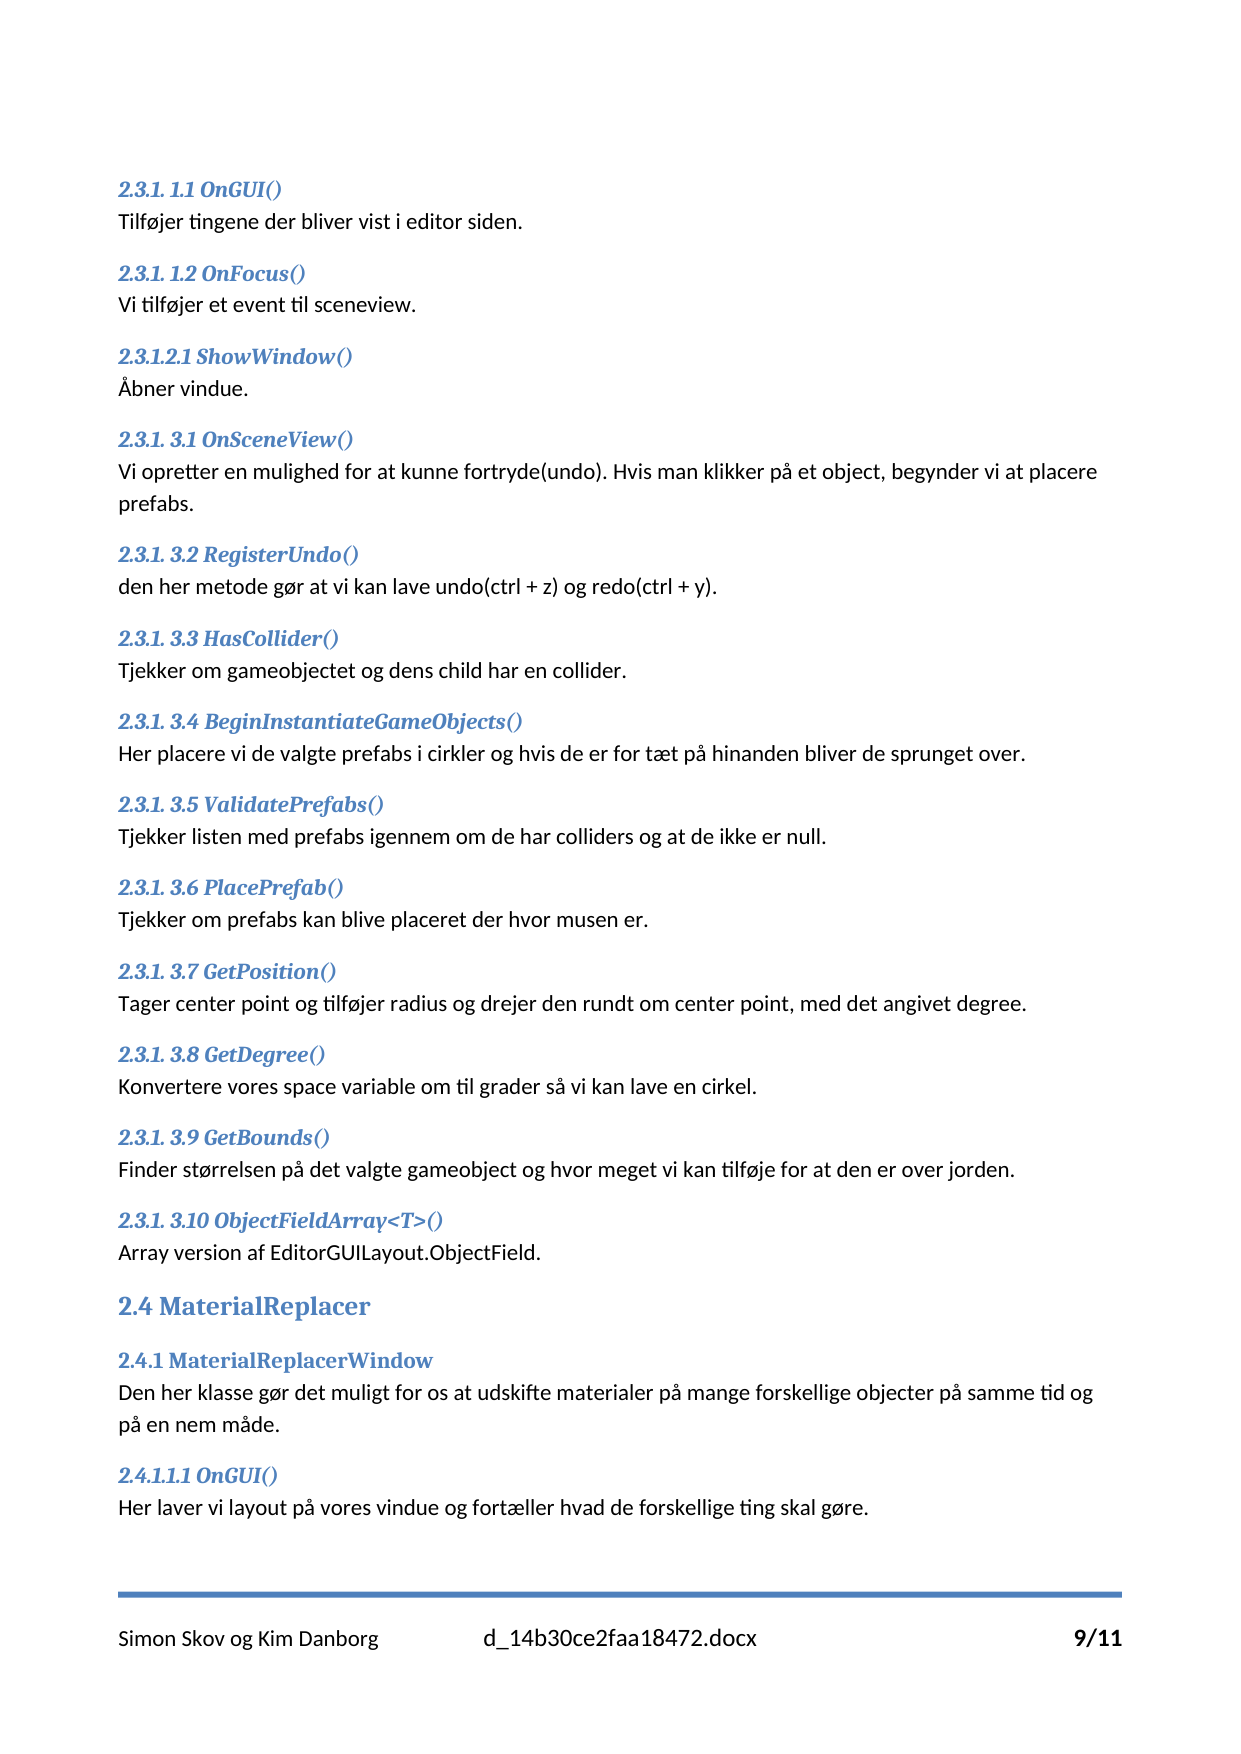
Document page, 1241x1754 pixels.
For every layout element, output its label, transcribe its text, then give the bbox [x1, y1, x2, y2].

subtitle 2.3.1. 3.3 HasCollider() [118, 626, 1122, 652]
text Her placere vi de valgte prefabs i cirkler og hvis de er for tæt på hinanden bliver de sprunget over. [118, 739, 1122, 767]
subtitle 2.3.1. 3.6 PlacePrefab() [118, 875, 1122, 902]
subtitle 2.3.1. 3.7 GetPosition() [118, 958, 1122, 985]
text Åbner vindue. [118, 374, 1122, 402]
subtitle 2.3.1. 1.1 OnGUI() [118, 177, 1122, 203]
text Vi opretter en mulighed for at kunne fortryde(undo). Hvis man klikker på et object, begynder vi at placere prefabs. [118, 457, 1122, 517]
subtitle 2.3.1. 3.8 GetDegree() [118, 1042, 1122, 1068]
text Konvertere vores space variable om til grader så vi kan lave en cirkel. [118, 1072, 1122, 1100]
subtitle 2.3.1. 3.1 OnSceneView() [118, 427, 1122, 453]
text Den her klasse gør det muligt for os at udskifte materialer på mange forskellige objecter på samme tid og på en nem måde. [118, 1378, 1122, 1438]
text Finder størrelsen på det valgte gameobject og hvor meget vi kan tilføje for at den er over jorden. [118, 1155, 1122, 1183]
text Tager center point og tilføjer radius og drejer den rundt om center point, med det angivet degree. [118, 989, 1122, 1017]
subtitle 2.3.1. 3.5 ValidatePrefabs() [118, 792, 1122, 818]
subtitle 2.4.1 MaterialReplacerWindow [118, 1348, 1122, 1374]
subtitle 2.3.1. 3.2 RegisterUndo() [118, 542, 1122, 569]
text Tjekker om gameobjectet og dens child har en collider. [118, 656, 1122, 684]
text Tjekker listen med prefabs igennem om de har colliders og at de ikke er null. [118, 822, 1122, 850]
subtitle 2.3.1. 3.10 ObjectFieldArray<T>() [118, 1208, 1122, 1234]
subtitle 2.3.1. 3.9 GetBounds() [118, 1125, 1122, 1151]
subtitle 2.4 MaterialReplacer [118, 1291, 1122, 1322]
text Her laver vi layout på vores vindue og fortæller hvad de forskellige ting skal gøre. [118, 1493, 1122, 1522]
subtitle 2.3.1.2.1 ShowWindow() [118, 344, 1122, 370]
text den her metode gør at vi kan lave undo(ctrl + z) og redo(ctrl + y). [118, 572, 1122, 601]
text Vi tilføjer et event til sceneview. [118, 291, 1122, 319]
subtitle 2.3.1. 1.2 OnFocus() [118, 260, 1122, 287]
text Tjekker om prefabs kan blive placeret der hvor musen er. [118, 905, 1122, 933]
text Tilføjer tingene der bliver vist i editor siden. [118, 207, 1122, 235]
text Array version af EditorGUILayout.ObjectField. [118, 1238, 1122, 1266]
subtitle 2.3.1. 3.4 BeginInstantiateGameObjects() [118, 709, 1122, 735]
subtitle 2.4.1.1.1 OnGUI() [118, 1463, 1122, 1490]
